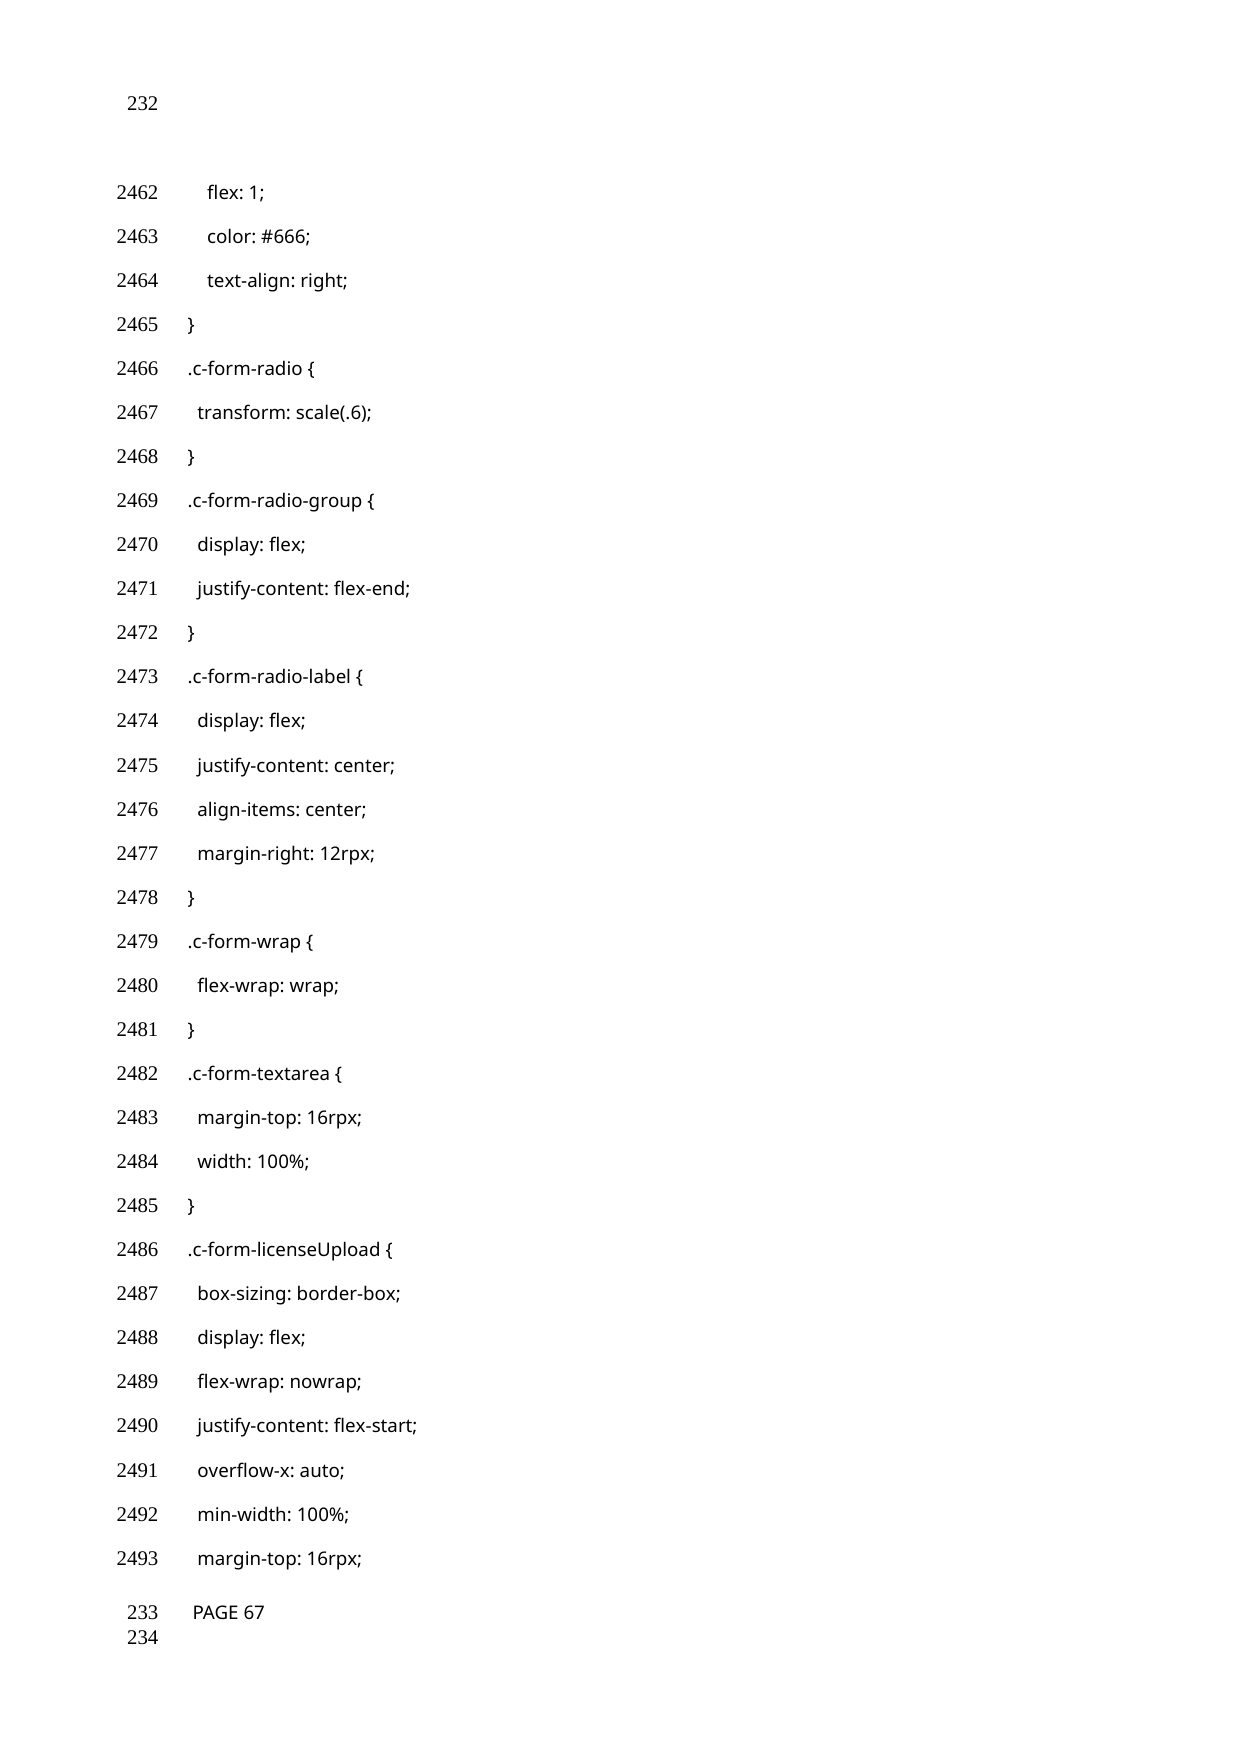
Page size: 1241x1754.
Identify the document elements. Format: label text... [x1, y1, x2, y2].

text justify-content: center; [187, 743, 1053, 787]
text .c-form-radio-label { [187, 654, 1053, 698]
text flex-wrap: nowrap; [187, 1359, 1053, 1403]
text flex: 1; [187, 170, 1053, 214]
text } [187, 1183, 1053, 1227]
text display: flex; [187, 698, 1053, 743]
text min-width: 100%; [187, 1492, 1053, 1536]
text margin-top: 16rpx; [187, 1536, 1053, 1580]
text color: #666; [187, 214, 1053, 258]
text .c-form-wrap { [187, 919, 1053, 963]
text .c-form-radio { [187, 346, 1053, 390]
text .c-form-licenseUpload { [187, 1227, 1053, 1271]
text display: flex; [187, 522, 1053, 566]
text flex-wrap: wrap; [187, 963, 1053, 1007]
text justify-content: flex-end; [187, 566, 1053, 610]
text display: flex; [187, 1315, 1053, 1359]
text .c-form-textarea { [187, 1051, 1053, 1095]
text margin-right: 12rpx; [187, 831, 1053, 875]
text text-align: right; [187, 258, 1053, 302]
text transform: scale(.6); [187, 390, 1053, 434]
text } [187, 1007, 1053, 1051]
text .c-form-radio-group { [187, 478, 1053, 522]
text } [187, 875, 1053, 919]
text width: 100%; [187, 1139, 1053, 1183]
text } [187, 434, 1053, 478]
text } [187, 610, 1053, 654]
text margin-top: 16rpx; [187, 1095, 1053, 1139]
text overflow-x: auto; [187, 1448, 1053, 1492]
text justify-content: flex-start; [187, 1403, 1053, 1448]
text box-sizing: border-box; [187, 1271, 1053, 1315]
text align-items: center; [187, 787, 1053, 831]
text } [187, 302, 1053, 346]
